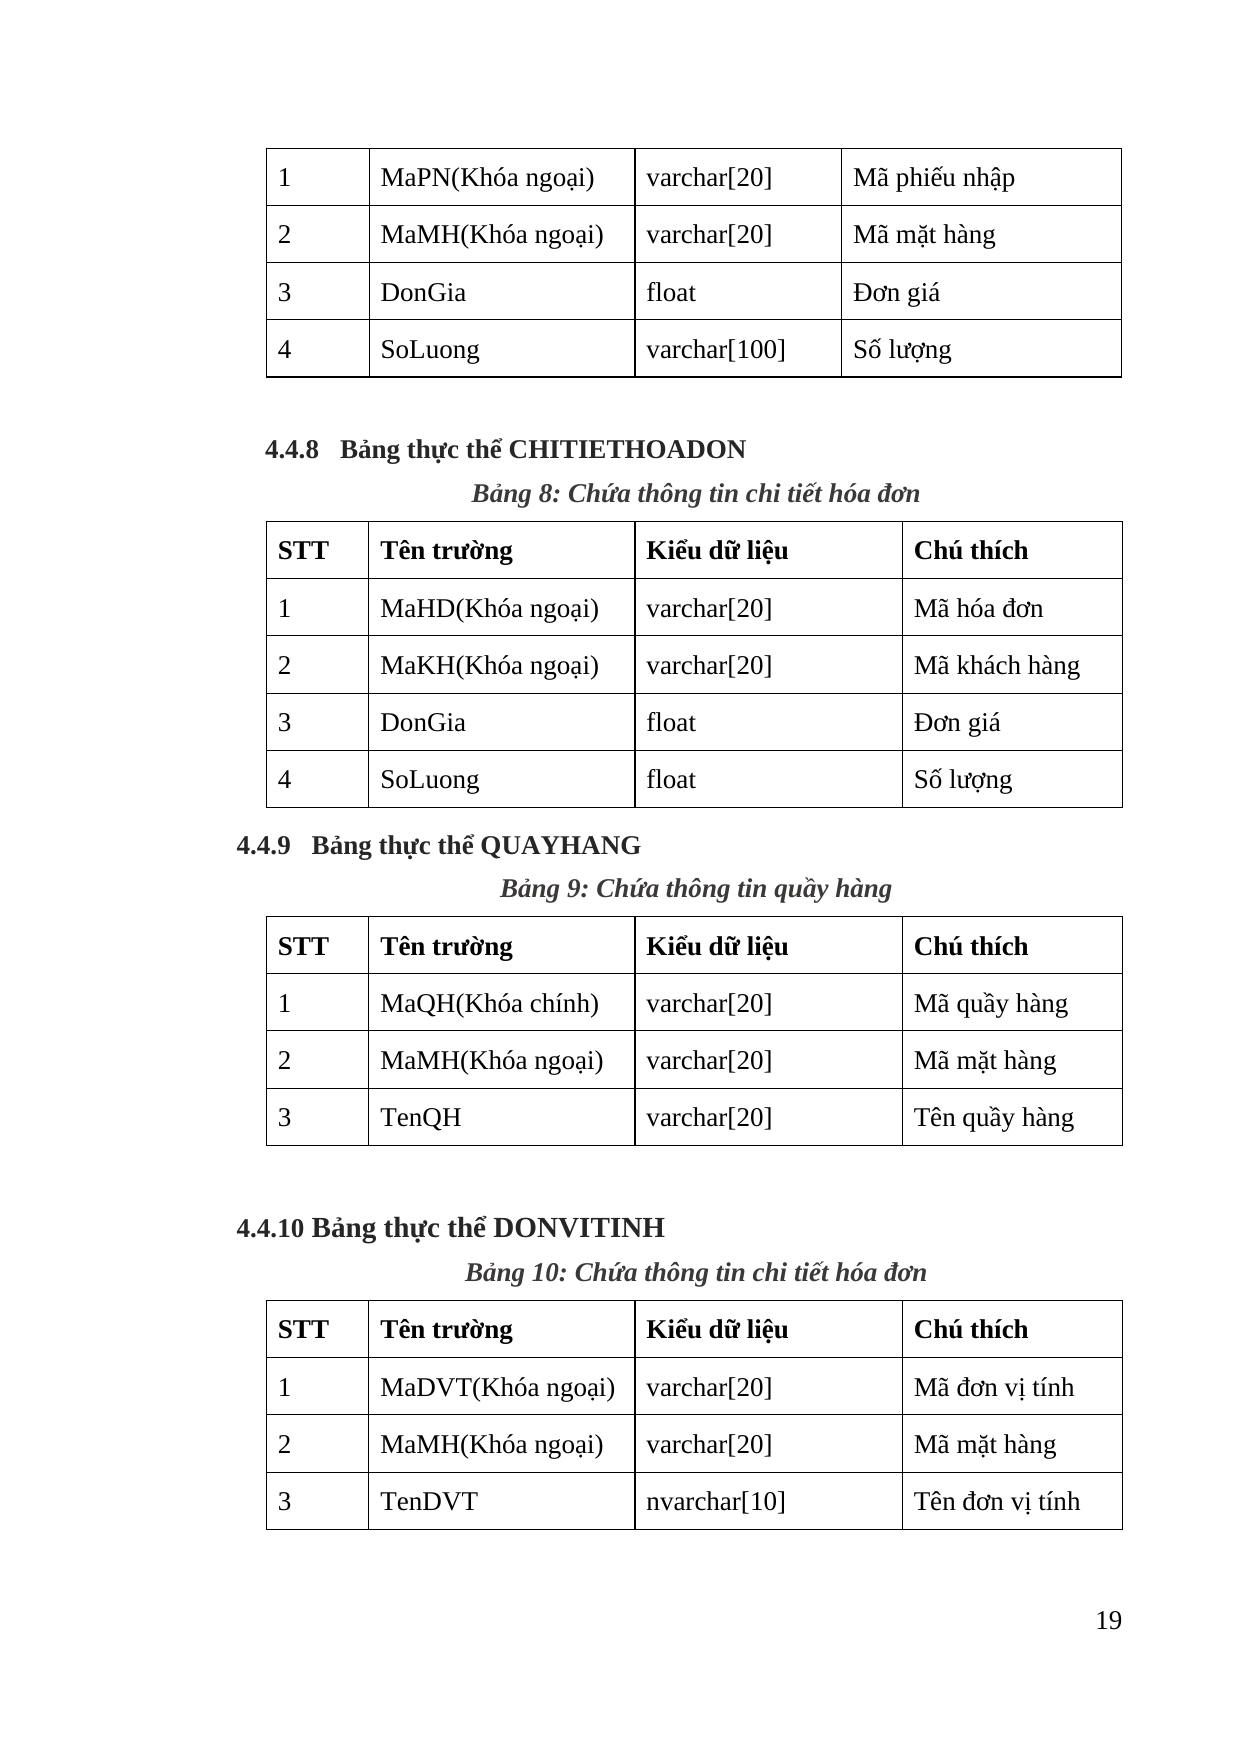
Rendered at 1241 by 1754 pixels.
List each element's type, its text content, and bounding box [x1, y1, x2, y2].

table_cell 4 [267, 751, 368, 807]
table_cell MaQH(Khóa chính) [369, 974, 634, 1030]
table_cell Mã đơn vị tính [903, 1358, 1122, 1414]
table_cell MaMH(Khóa ngoại) [370, 206, 634, 262]
table_cell MaHD(Khóa ngoại) [369, 579, 634, 635]
text Bảng 8: Chứa thông tin chi tiết hóa đơn [177, 477, 1122, 508]
table_cell TenQH [369, 1089, 634, 1145]
table_cell varchar[20] [636, 1358, 902, 1414]
table_cell 3 [267, 263, 369, 319]
subtitle Bảng thực thể CHITIETHOADON [265, 434, 1122, 465]
table_cell 4 [267, 320, 369, 376]
subtitle Bảng thực thể QUAYHANG [236, 829, 1122, 860]
table_cell Số lượng [842, 320, 1121, 376]
table_cell Mã quầy hàng [903, 974, 1122, 1030]
table_cell Mã hóa đơn [903, 579, 1122, 635]
table_cell Mã mặt hàng [842, 206, 1121, 262]
table_cell varchar[20] [636, 579, 902, 635]
table_cell Mã phiếu nhập [842, 149, 1121, 205]
table_cell 3 [267, 694, 368, 750]
table_cell Mã khách hàng [903, 636, 1122, 692]
table_cell MaMH(Khóa ngoại) [369, 1031, 634, 1088]
table_header STT [267, 522, 368, 578]
table_cell varchar[20] [636, 206, 841, 262]
table_cell MaPN(Khóa ngoại) [370, 149, 634, 205]
table_cell MaDVT(Khóa ngoại) [369, 1358, 634, 1414]
table_cell SoLuong [370, 320, 634, 376]
table_cell TenDVT [369, 1473, 634, 1529]
table_cell SoLuong [369, 751, 634, 807]
text Bảng 10: Chứa thông tin chi tiết hóa đơn [177, 1256, 1122, 1287]
table_cell float [636, 694, 902, 750]
subtitle Bảng thực thể DONVITINH [236, 1210, 1122, 1244]
table_header Chú thích [903, 1301, 1122, 1357]
table_cell 1 [267, 149, 369, 205]
table_cell DonGia [370, 263, 634, 319]
table_header STT [267, 1301, 368, 1357]
table_cell nvarchar[10] [636, 1473, 902, 1529]
table_cell DonGia [369, 694, 634, 750]
table_cell float [636, 263, 841, 319]
table_cell varchar[100] [636, 320, 841, 376]
text Bảng 9: Chứa thông tin quầy hàng [177, 872, 1122, 903]
table_cell varchar[20] [636, 1089, 902, 1145]
table_cell 3 [267, 1089, 368, 1145]
table_cell 1 [267, 579, 368, 635]
table_cell varchar[20] [636, 1031, 902, 1088]
table_cell Đơn giá [903, 694, 1122, 750]
table_cell varchar[20] [636, 149, 841, 205]
table_cell float [636, 751, 902, 807]
table_cell varchar[20] [636, 636, 902, 692]
table_cell 1 [267, 1358, 368, 1414]
table_cell Tên quầy hàng [903, 1089, 1122, 1145]
table_cell varchar[20] [636, 974, 902, 1030]
table_cell 2 [267, 636, 368, 692]
table_header STT [267, 917, 368, 973]
table_cell 3 [267, 1473, 368, 1529]
table_cell 2 [267, 206, 369, 262]
table_header Chú thích [903, 917, 1122, 973]
table_cell 2 [267, 1031, 368, 1088]
table_cell Tên đơn vị tính [903, 1473, 1122, 1529]
table_header Chú thích [903, 522, 1122, 578]
table_header Tên trường [369, 1301, 634, 1357]
table_cell Mã mặt hàng [903, 1415, 1122, 1472]
table_cell Mã mặt hàng [903, 1031, 1122, 1088]
table_header Kiểu dữ liệu [636, 522, 902, 578]
table_cell Đơn giá [842, 263, 1121, 319]
table_cell Số lượng [903, 751, 1122, 807]
table_cell 2 [267, 1415, 368, 1472]
table_header Kiểu dữ liệu [636, 1301, 902, 1357]
table_cell MaMH(Khóa ngoại) [369, 1415, 634, 1472]
table_header Tên trường [369, 917, 634, 973]
table_cell MaKH(Khóa ngoại) [369, 636, 634, 692]
table_cell varchar[20] [636, 1415, 902, 1472]
table_header Tên trường [369, 522, 634, 578]
table_header Kiểu dữ liệu [636, 917, 902, 973]
table_cell 1 [267, 974, 368, 1030]
